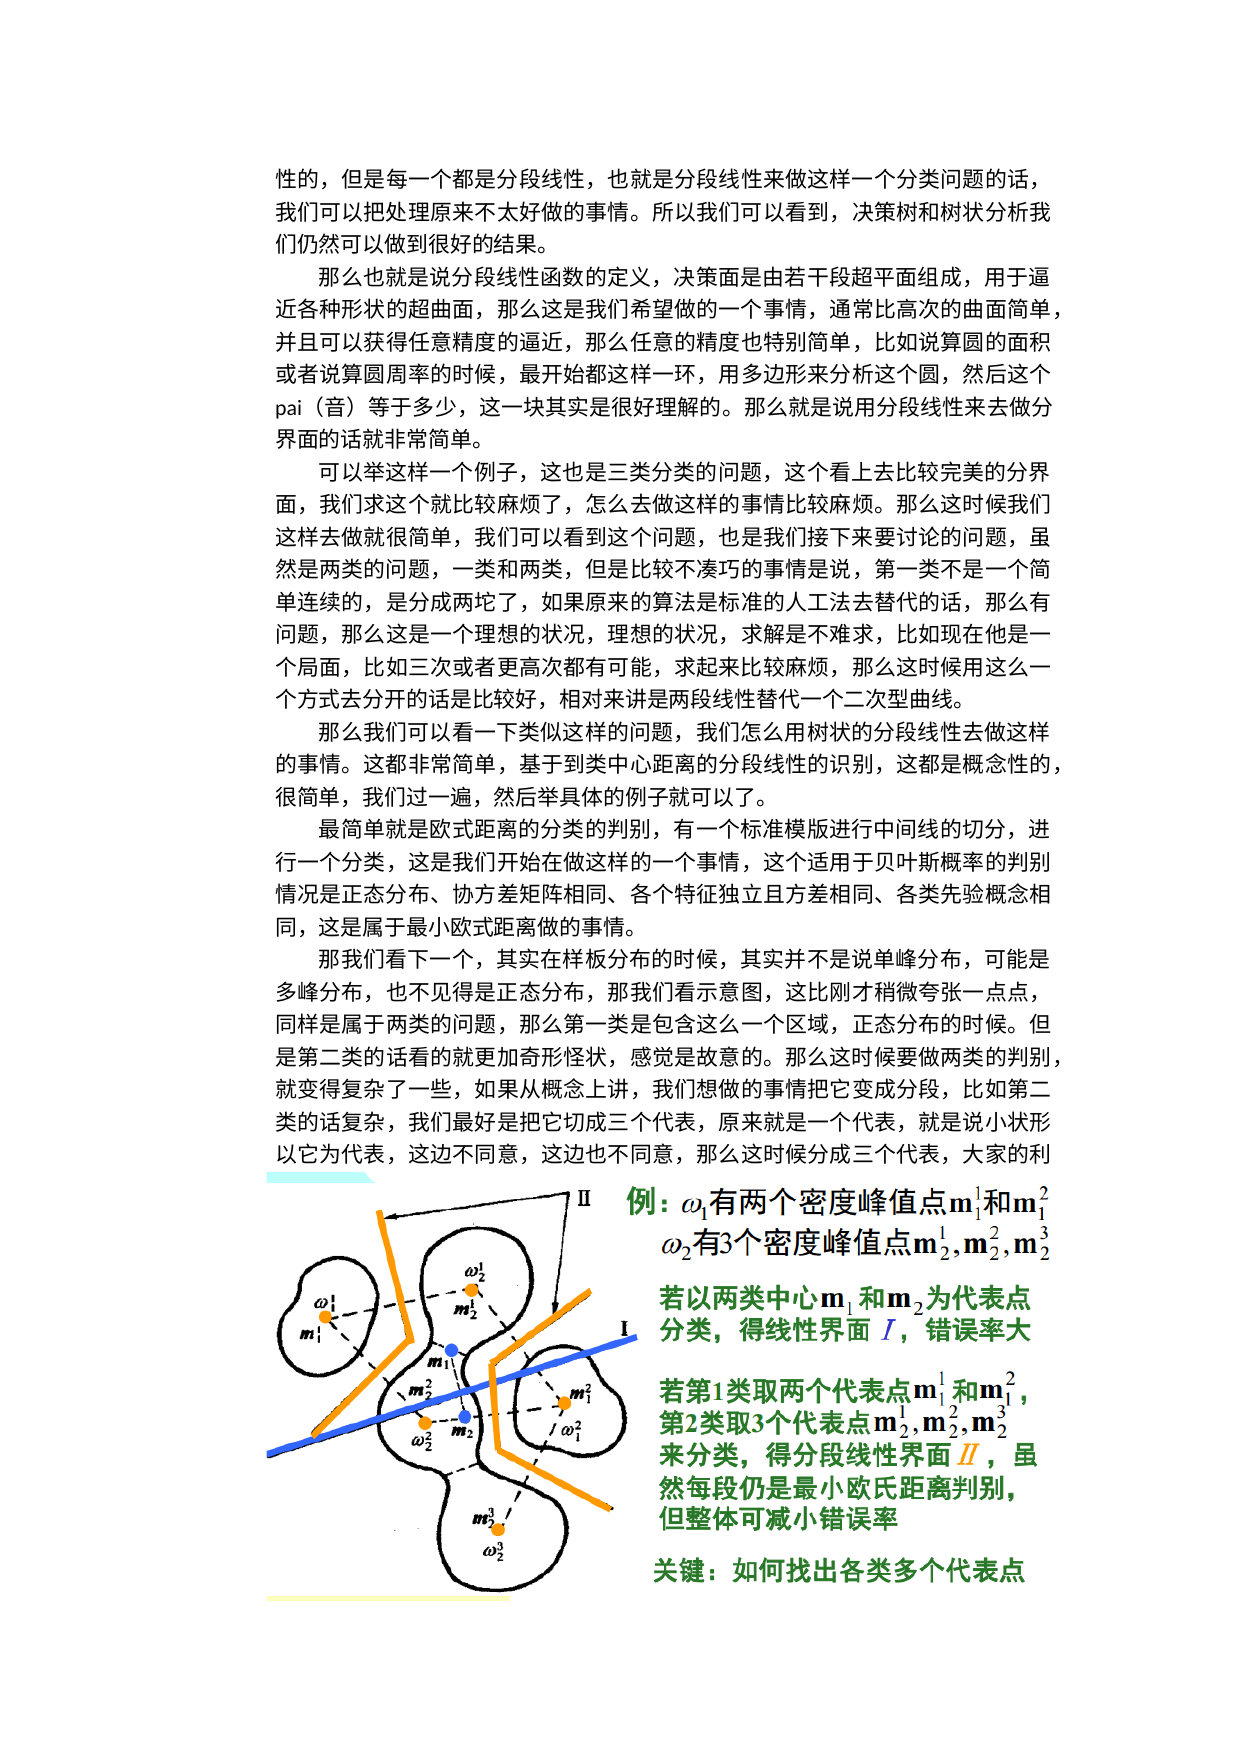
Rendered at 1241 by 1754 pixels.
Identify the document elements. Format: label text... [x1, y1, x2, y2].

list 那么我们可以看一下类似这样的问题，我们怎么用树状的分段线性去做这样的事情。这都非常简单，基于到类中心距离的分段线性的识别，这都是概念性的，很简单，我们过一遍，然后举具体的例子就可以了。 [275, 714, 1053, 812]
picture [266, 1172, 1053, 1601]
list 那我们看下一个，其实在样板分布的时候，其实并不是说单峰分布，可能是多峰分布，也不见得是正态分布，那我们看示意图，这比刚才稍微夸张一点点，同样是属于两类的问题，那么第一类是包含这么一个区域，正态分布的时候。但是第二类的话看的就更加奇形怪状，感觉是故意的。那么这时候要做两类的判别，就变得复杂了一些，如果从概念上讲，我们想做的事情把它变成分段，比如第二类的话复杂，我们最好是把它切成三个代表，原来就是一个代表，就是说小状形以它为代表，这边不同意，这边也不同意，那么这时候分成三个代表，大家的利益得到一个平衡。同样第一类也是说你的标准模版有它，有它，两个代表，那么这时候去做，我们如果说把它变成了二类、三类问题的时候，就显得比较简单一点。 [275, 942, 1053, 1169]
list 最简单就是欧式距离的分类的判别，有一个标准模版进行中间线的切分，进行一个分类，这是我们开始在做这样的一个事情，这个适用于贝叶斯概率的判别情况是正态分布、协方差矩阵相同、各个特征独立且方差相同、各类先验概念相同，这是属于最小欧式距离做的事情。 [275, 812, 1053, 942]
list 那么也就是说分段线性函数的定义，决策面是由若干段超平面组成，用于逼近各种形状的超曲面，那么这是我们希望做的一个事情，通常比高次的曲面简单，并且可以获得任意精度的逼近，那么任意的精度也特别简单，比如说算圆的面积或者说算圆周率的时候，最开始都这样一环，用多边形来分析这个圆，然后这个pai（音）等于多少，这一块其实是很好理解的。那么就是说用分段线性来去做分界面的话就非常简单。 [275, 259, 1053, 454]
list 可以举这样一个例子，这也是三类分类的问题，这个看上去比较完美的分界面，我们求这个就比较麻烦了，怎么去做这样的事情比较麻烦。那么这时候我们这样去做就很简单，我们可以看到这个问题，也是我们接下来要讨论的问题，虽然是两类的问题，一类和两类，但是比较不凑巧的事情是说，第一类不是一个简单连续的，是分成两坨了，如果原来的算法是标准的人工法去替代的话，那么有问题，那么这是一个理想的状况，理想的状况，求解是不难求，比如现在他是一个局面，比如三次或者更高次都有可能，求起来比较麻烦，那么这时候用这么一个方式去分开的话是比较好，相对来讲是两段线性替代一个二次型曲线。 [275, 454, 1053, 714]
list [275, 162, 1053, 259]
